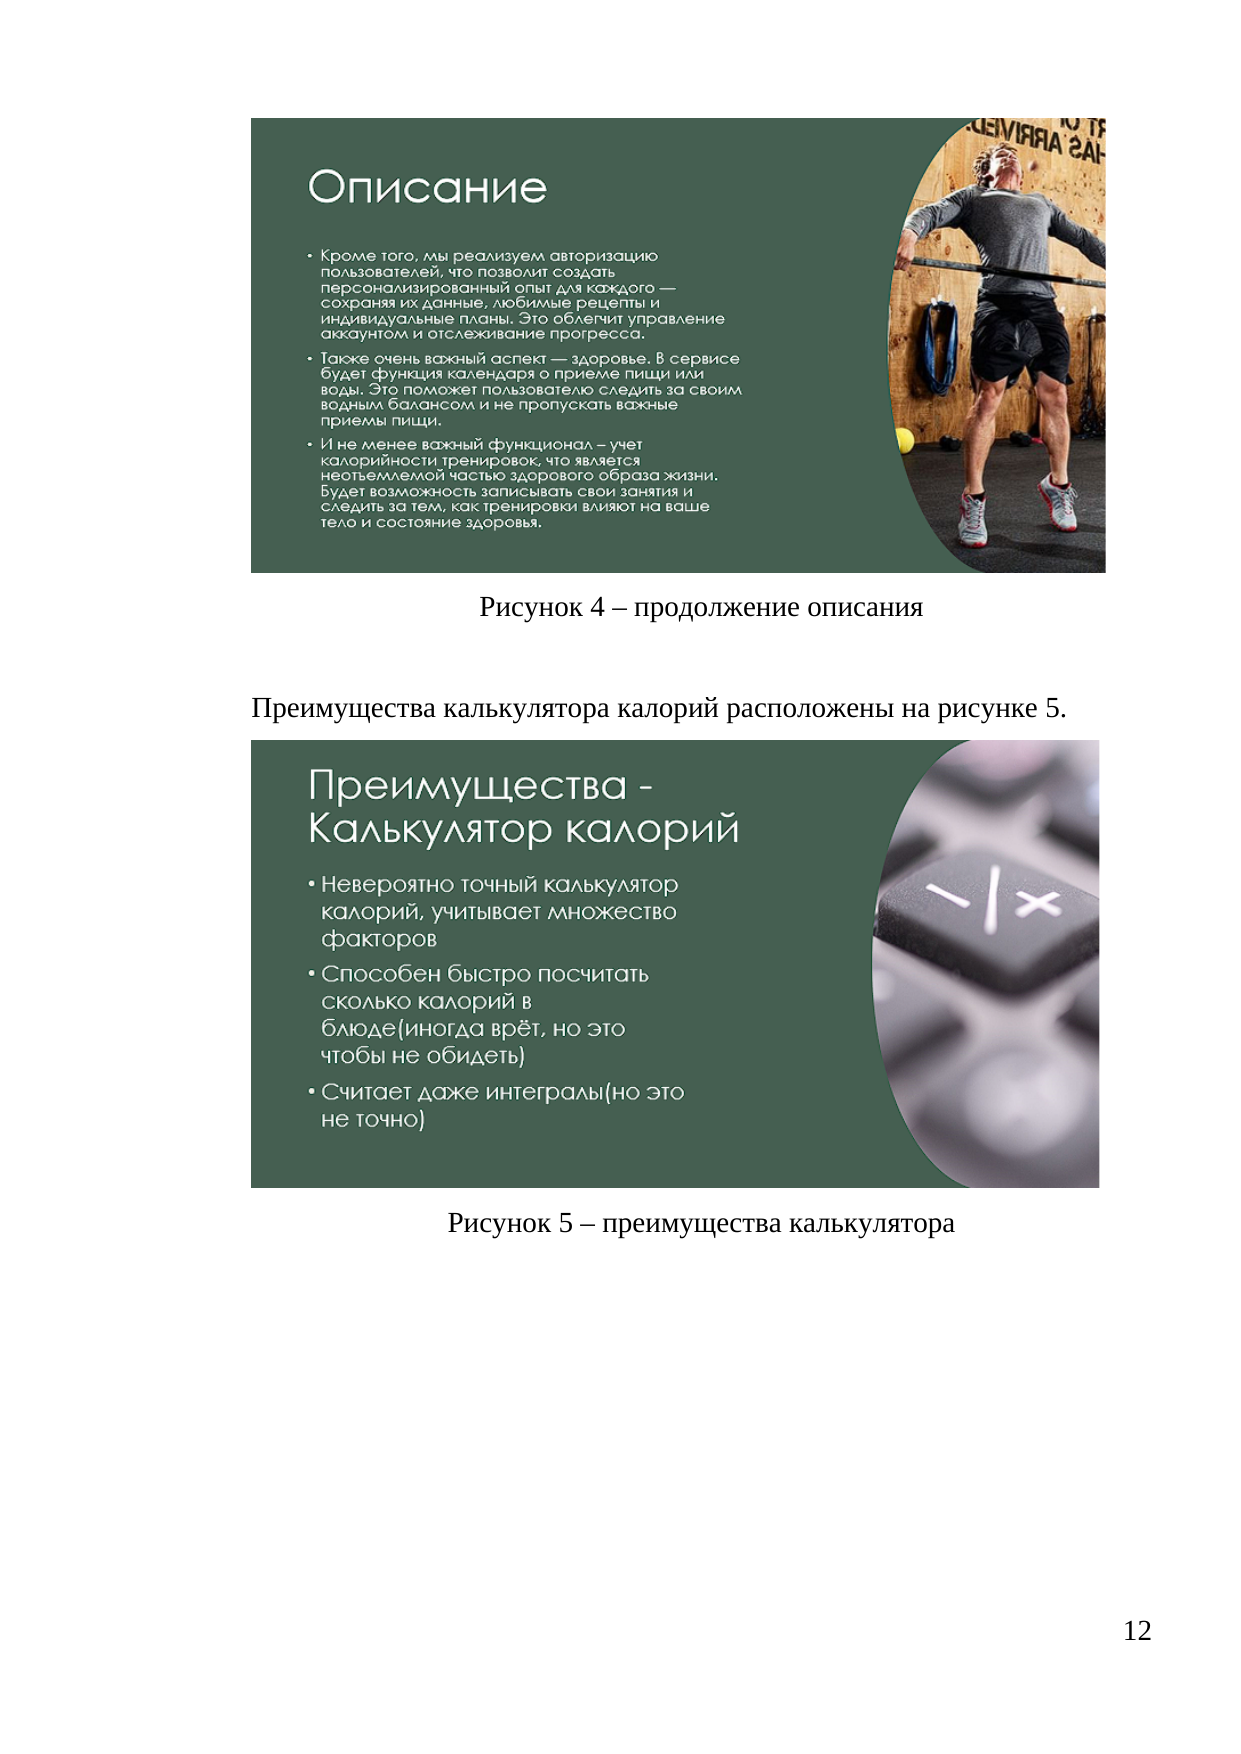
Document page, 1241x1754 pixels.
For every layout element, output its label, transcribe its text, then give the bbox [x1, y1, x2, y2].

picture [251, 118, 1106, 573]
text Рисунок 5 – преимущества калькулятора [177, 1205, 1152, 1238]
text Рисунок 4 – продолжение описания [177, 589, 1152, 623]
text Преимущества калькулятора калорий расположены на рисунке 5. [177, 690, 1152, 724]
picture [251, 740, 1100, 1188]
